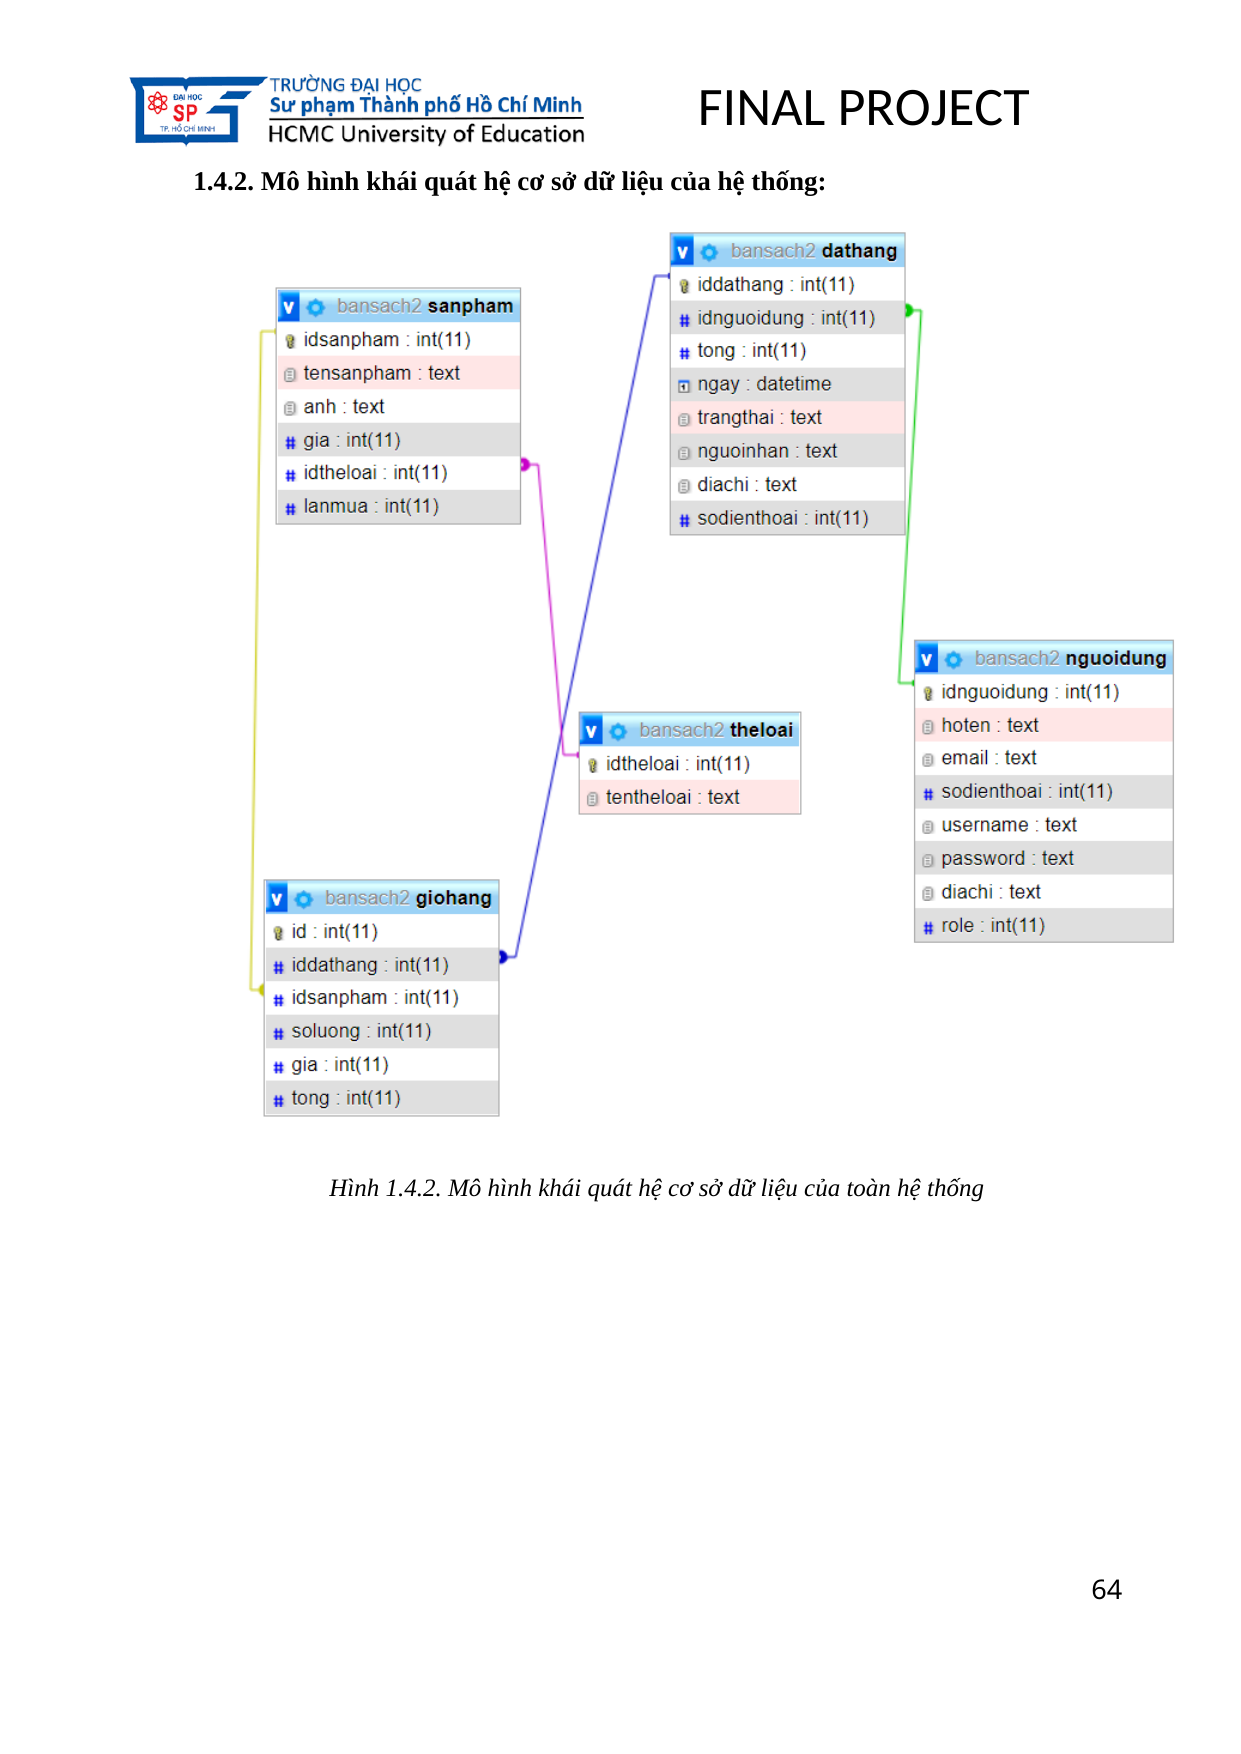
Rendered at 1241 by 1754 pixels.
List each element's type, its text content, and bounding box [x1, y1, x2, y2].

subtitle 1.4.2. Mô hình khái quát hệ cơ sở dữ liệu của hệ thống: [118, 118, 1122, 197]
text Hình 1.4.2. Mô hình khái quát hệ cơ sở dữ liệu của toàn hệ thống [118, 1173, 1122, 1202]
picture [125, 73, 589, 118]
picture [193, 224, 1198, 1143]
